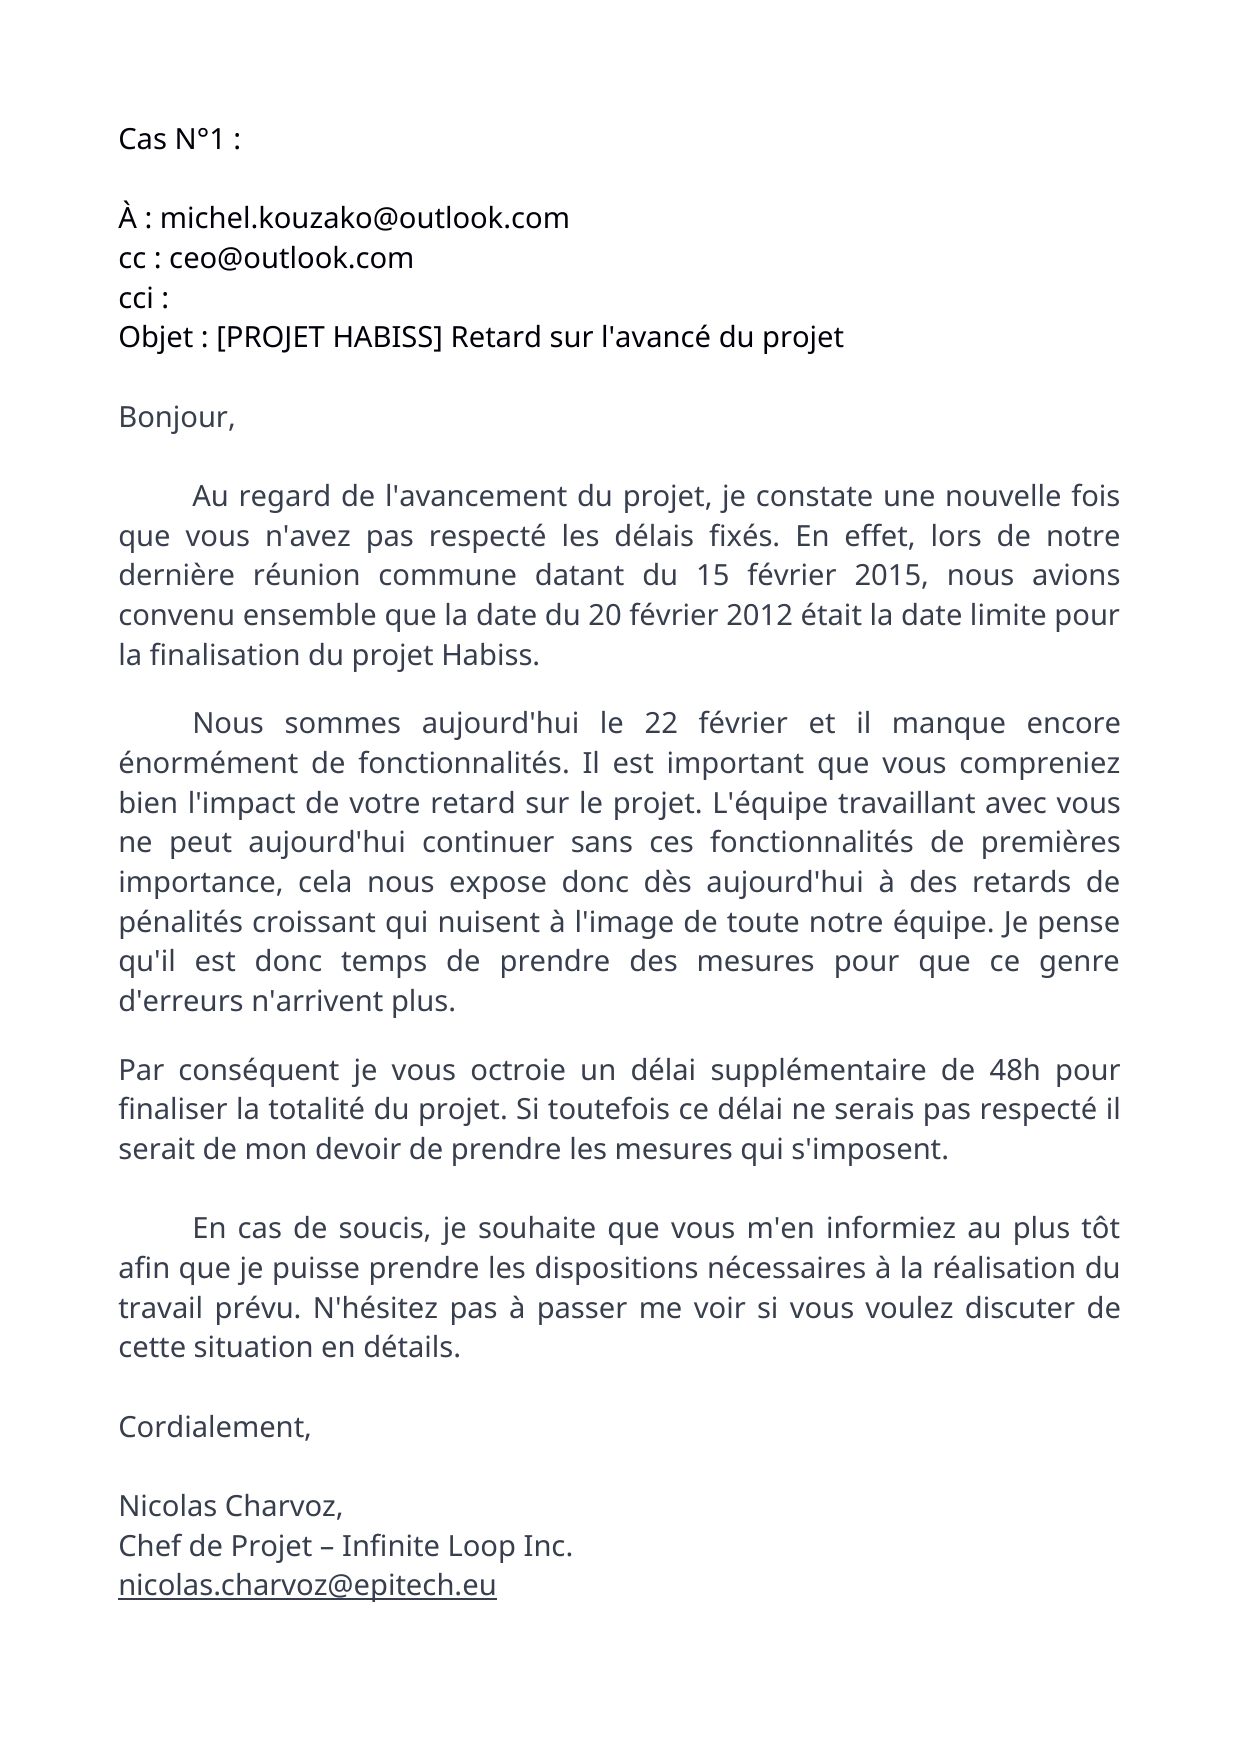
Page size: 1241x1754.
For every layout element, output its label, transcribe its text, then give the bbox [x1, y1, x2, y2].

text À : michel.kouzako@outlook.com [118, 197, 1122, 237]
text Cordialement, [118, 1406, 1122, 1446]
text Objet : [PROJET HABISS] Retard sur l'avancé du projet [118, 317, 1122, 356]
text Nous sommes aujourd'hui le 22 février et il manque encore énormément de fonctionnalités. Il est important que vous compreniez bien l'impact de votre retard sur le projet. L'équipe travaillant avec vous ne peut aujourd'hui continuer sans ces fonctionnalités de premières importance, cela nous expose donc dès aujourd'hui à des retards de pénalités croissant qui nuisent à l'image de toute notre équipe. Je pense qu'il est donc temps de prendre des mesures pour que ce genre d'erreurs n'arrivent plus. [118, 702, 1122, 1020]
text Bonjour, [118, 396, 1122, 436]
text Par conséquent je vous octroie un délai supplémentaire de 48h pour finaliser la totalité du projet. Si toutefois ce délai ne serais pas respecté il serait de mon devoir de prendre les mesures qui s'imposent. [118, 1049, 1122, 1168]
text nicolas.charvoz@epitech.eu [118, 1565, 1122, 1604]
text Au regard de l'avancement du projet, je constate une nouvelle fois que vous n'avez pas respecté les délais fixés. En effet, lors de notre dernière réunion commune datant du 15 février 2015, nous avions convenu ensemble que la date du 20 février 2012 était la date limite pour la finalisation du projet Habiss. [118, 475, 1122, 674]
text cc : ceo@outlook.com [118, 237, 1122, 277]
text Cas N°1 : [118, 118, 1122, 158]
text Chef de Projet – Infinite Loop Inc. [118, 1525, 1122, 1565]
text En cas de soucis, je souhaite que vous m'en informiez au plus tôt afin que je puisse prendre les dispositions nécessaires à la réalisation du travail prévu. N'hésitez pas à passer me voir si vous voulez discuter de cette situation en détails. [118, 1207, 1122, 1366]
text cci : [118, 277, 1122, 317]
text Nicolas Charvoz, [118, 1485, 1122, 1525]
